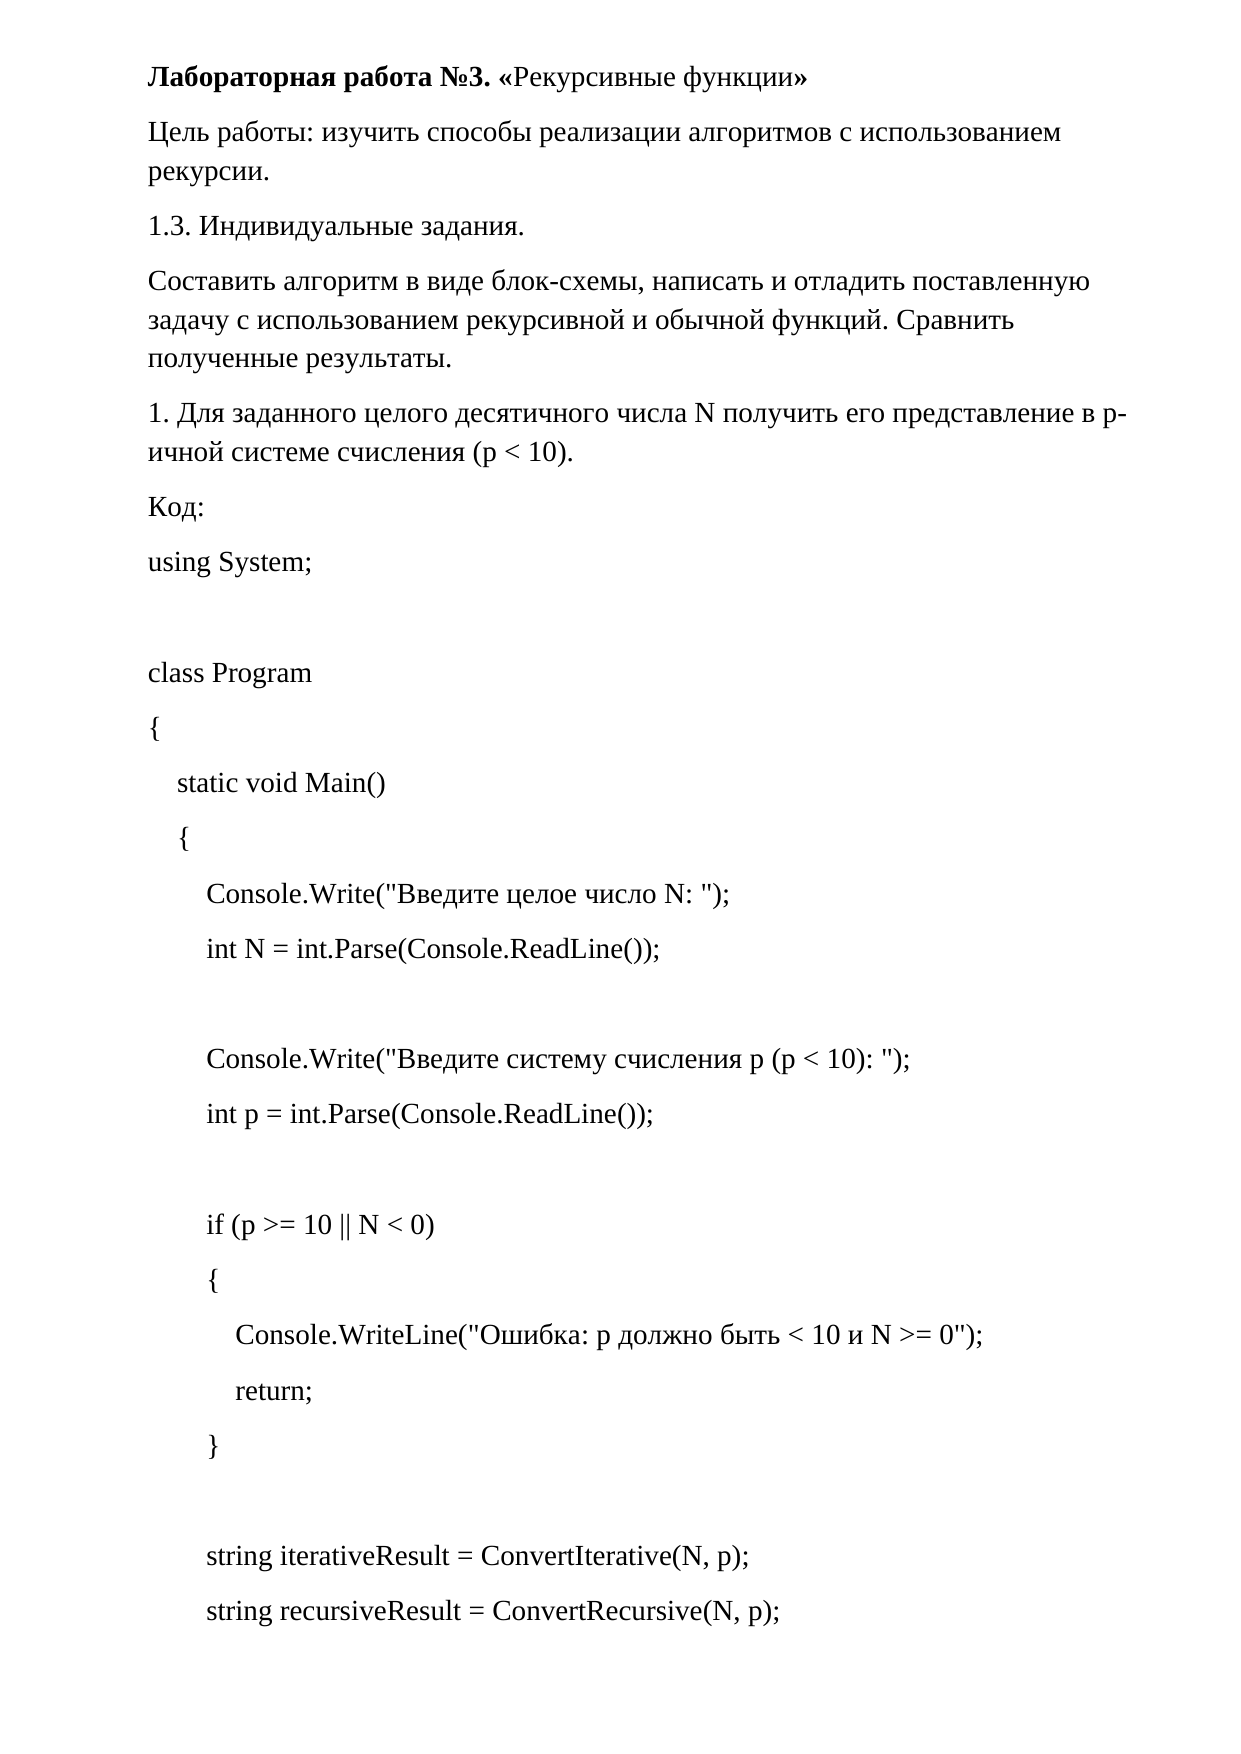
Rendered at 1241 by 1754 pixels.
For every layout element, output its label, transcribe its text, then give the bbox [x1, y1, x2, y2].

text int N = int.Parse(Console.ReadLine()); [148, 931, 1169, 964]
text return; [148, 1373, 1169, 1406]
text static void Main() [148, 765, 1169, 799]
text Console.Write("Введите систему счисления p (p < 10): "); [148, 1041, 1169, 1075]
text Код: [148, 489, 1169, 523]
text using System; [148, 544, 1169, 578]
text Console.WriteLine("Ошибка: p должно быть < 10 и N >= 0"); [148, 1317, 1169, 1351]
text { [148, 821, 1169, 854]
text { [148, 1262, 1169, 1296]
text string recursiveResult = ConvertRecursive(N, p); [148, 1593, 1169, 1627]
text class Program [148, 655, 1169, 688]
text Console.Write("Введите целое число N: "); [148, 876, 1169, 909]
text Цель работы: изучить способы реализации алгоритмов с использованием рекурсии. [148, 114, 1169, 186]
text string iterativeResult = ConvertIterative(N, p); [148, 1538, 1169, 1572]
text 1.3. Индивидуальные задания. [148, 208, 1169, 242]
text if (p >= 10 || N < 0) [148, 1207, 1169, 1241]
text 1. Для заданного целого десятичного числа N получить его представление в p-ичной системе счисления (p < 10). [148, 396, 1169, 468]
text int p = int.Parse(Console.ReadLine()); [148, 1097, 1169, 1130]
text { [148, 710, 1169, 744]
text } [148, 1428, 1169, 1461]
text Лабораторная работа №3. «Рекурсивные функции» [148, 59, 1169, 93]
text Составить алгоритм в виде блок-схемы, написать и отладить поставленную задачу с использованием рекурсивной и обычной функций. Сравнить полученные результаты. [148, 263, 1169, 374]
